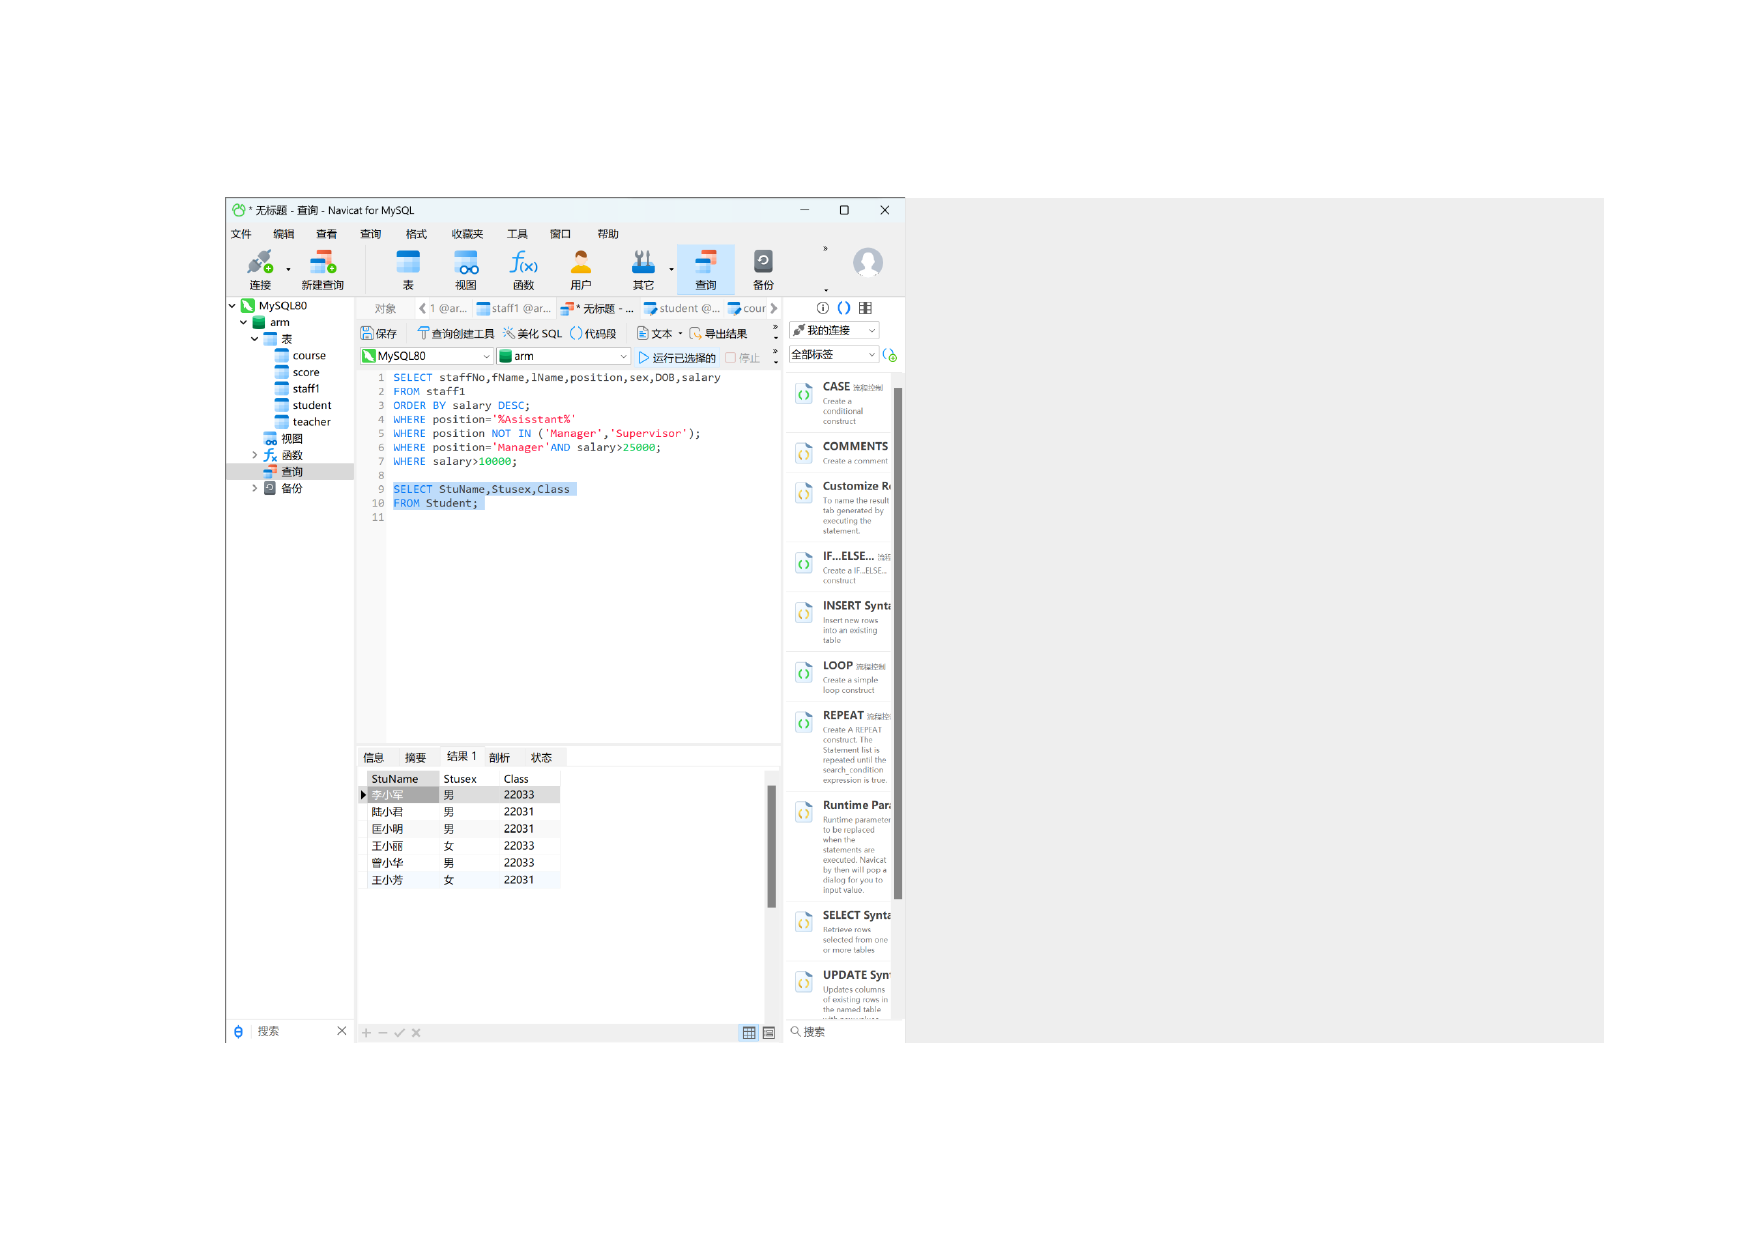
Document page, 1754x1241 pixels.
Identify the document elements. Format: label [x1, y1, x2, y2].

picture [225, 197, 906, 1043]
